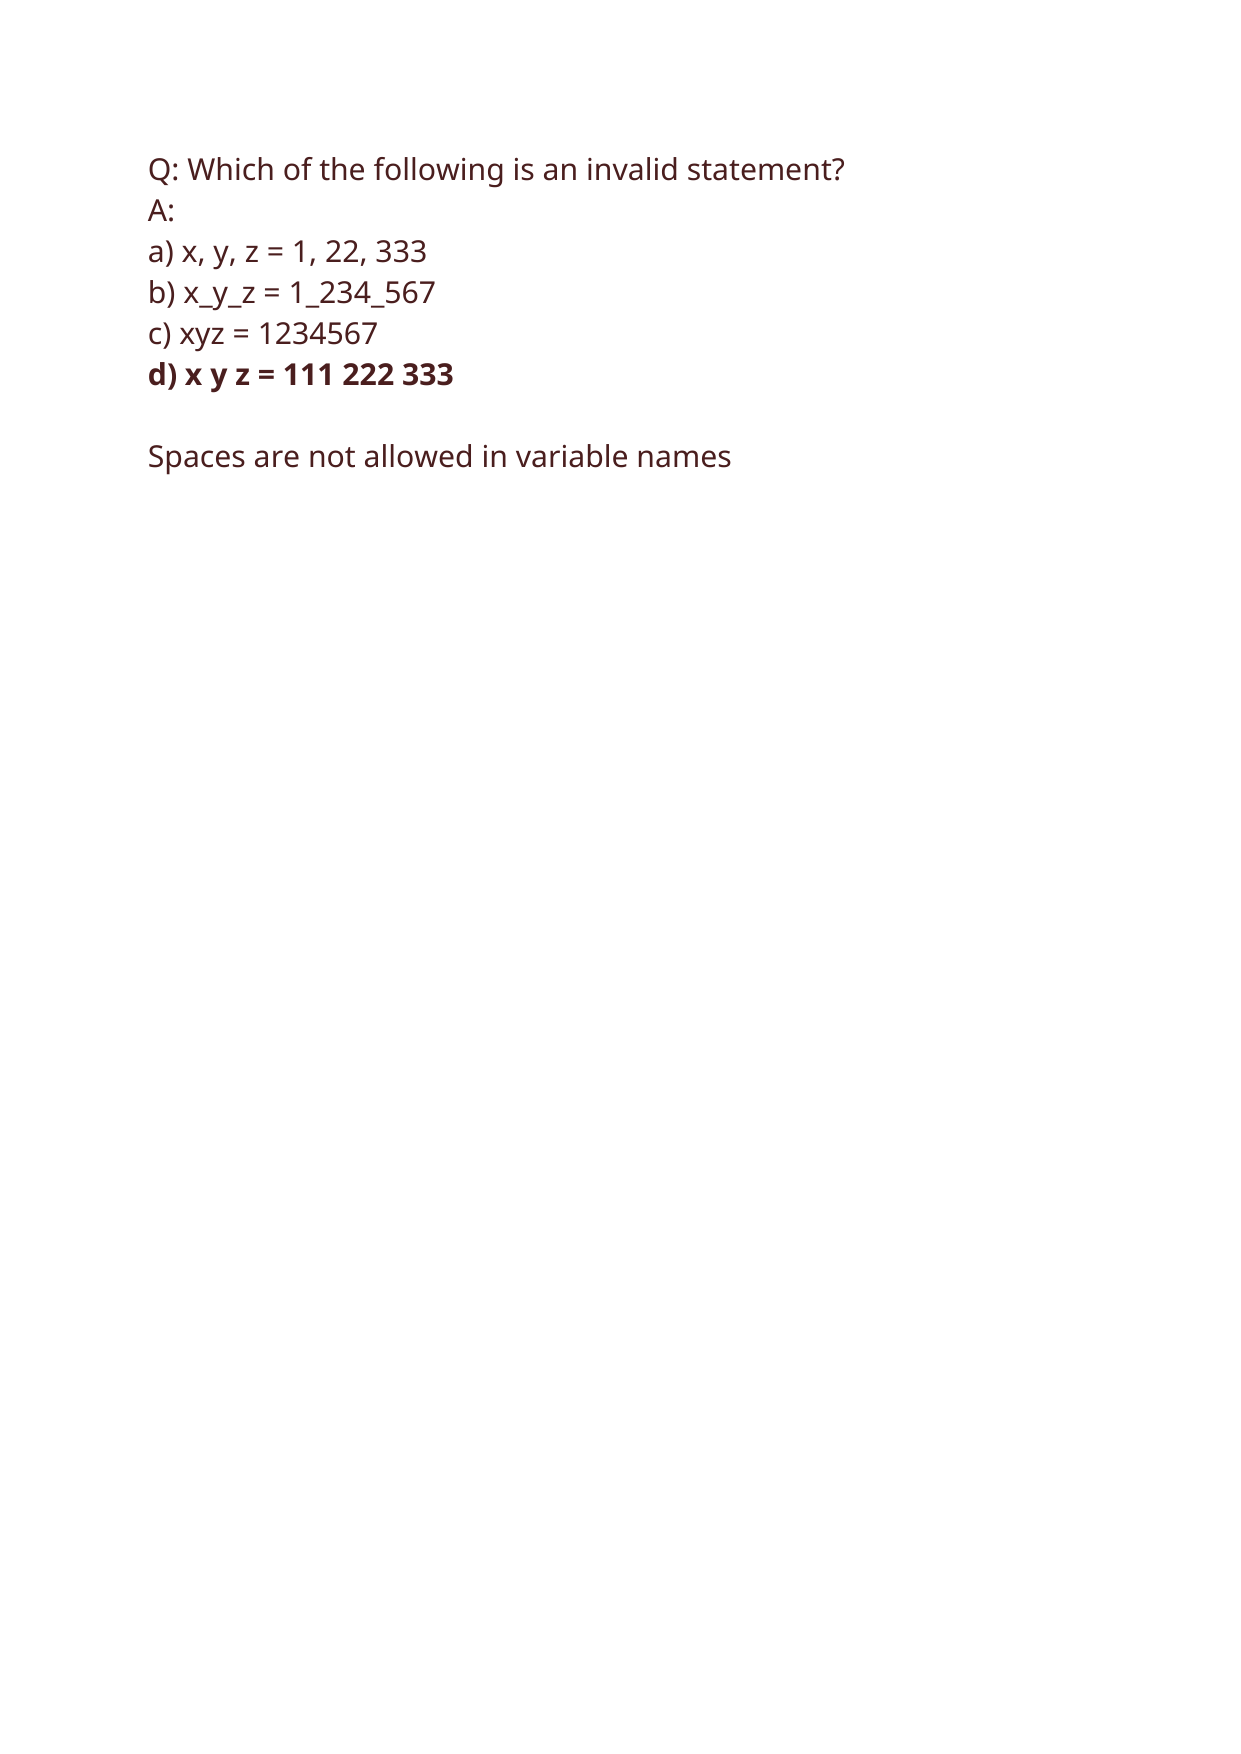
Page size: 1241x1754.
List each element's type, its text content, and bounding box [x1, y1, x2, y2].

text Q: Which of the following is an invalid statement? A: a) x, y, z = 1, 22, 333 b) x_y_z = 1_234_567 c) xyz = 1234567 d) x y z = 111 222 333 Spaces are not allowed in variable names [148, 148, 1093, 477]
